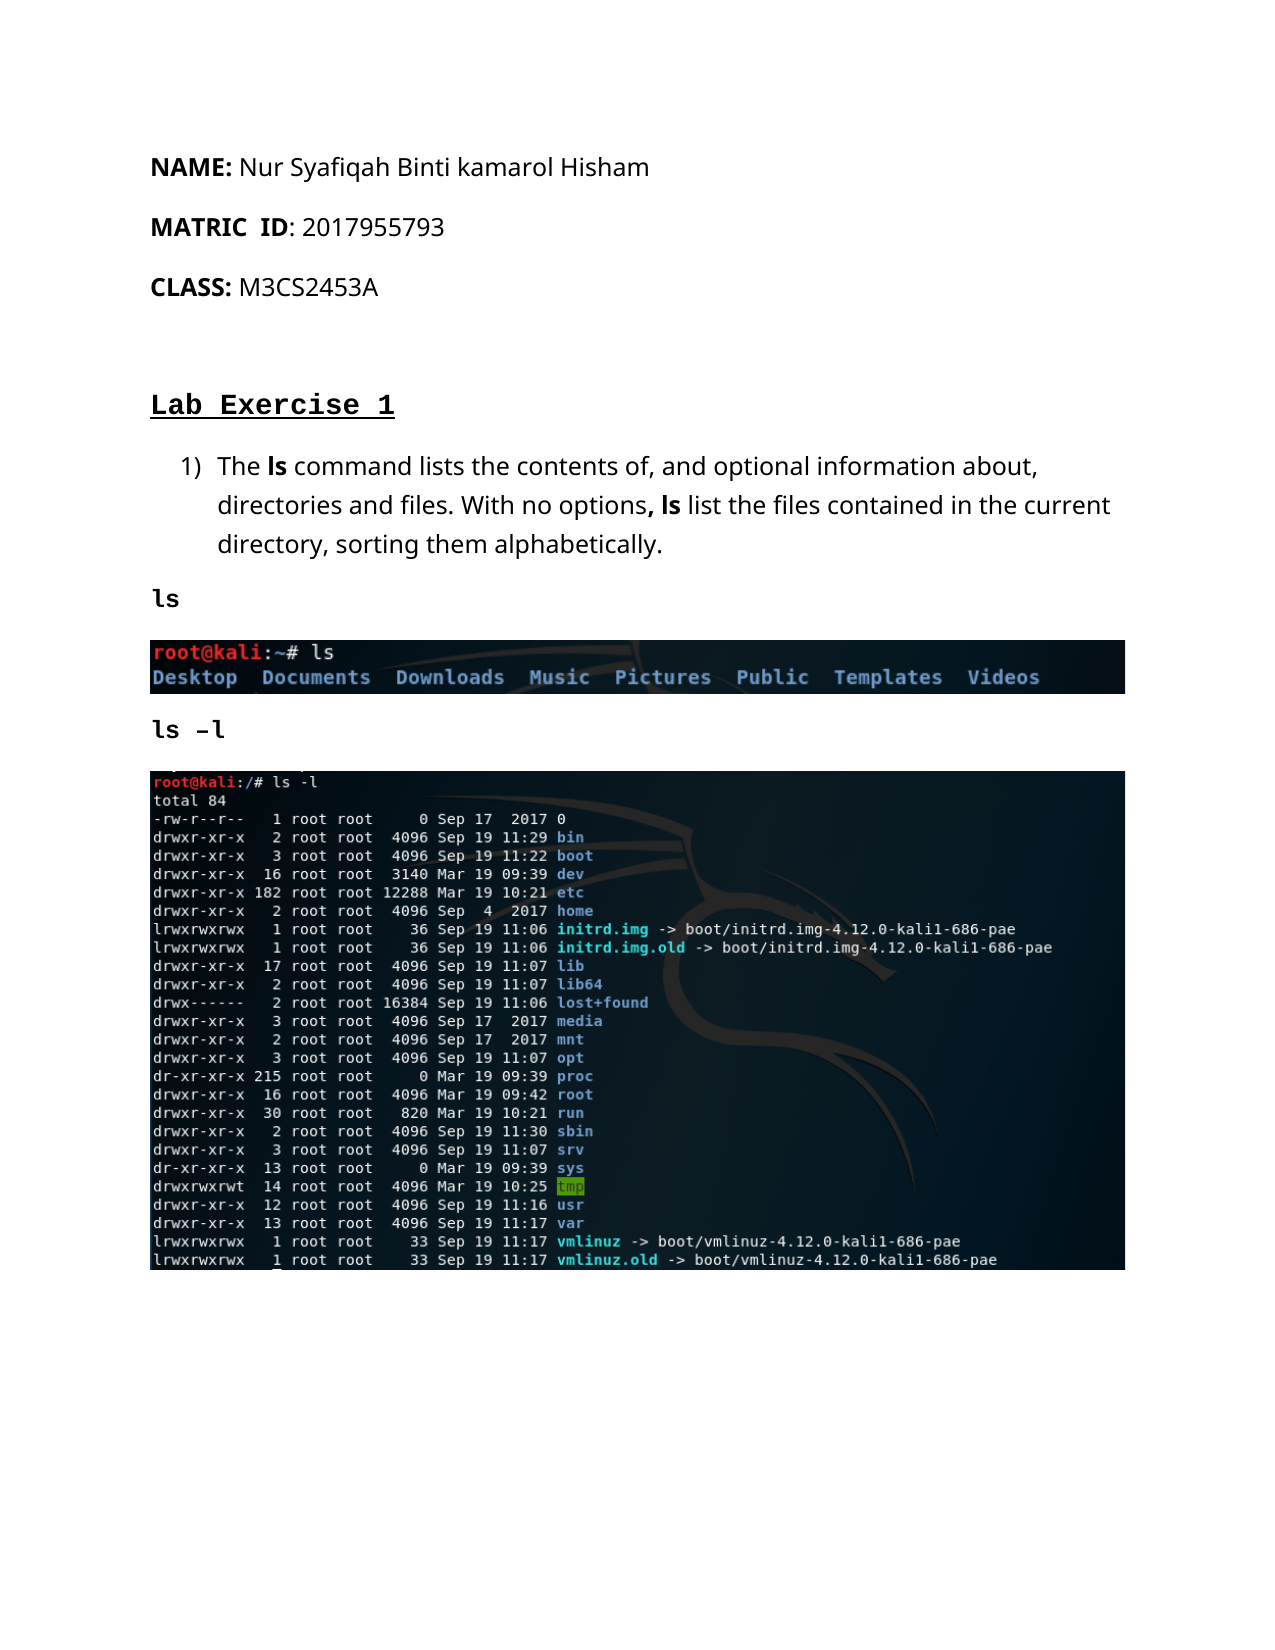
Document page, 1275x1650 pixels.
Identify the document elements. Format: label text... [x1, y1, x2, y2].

text CLASS: M3CS2453A [150, 270, 1125, 304]
picture [150, 640, 1125, 694]
text ls –l [150, 718, 1125, 746]
list The ls command lists the contents of, and optional information about, directories and files. With no options, ls list the files contained in the current directory, sorting them alphabetically. [179, 449, 1125, 561]
text ls [150, 587, 1125, 615]
text MATRIC ID: 2017955793 [150, 210, 1125, 244]
picture [150, 771, 1125, 1270]
text Lab Exercise 1 [150, 390, 1125, 423]
text NAME: Nur Syafiqah Binti kamarol Hisham [150, 150, 1125, 184]
